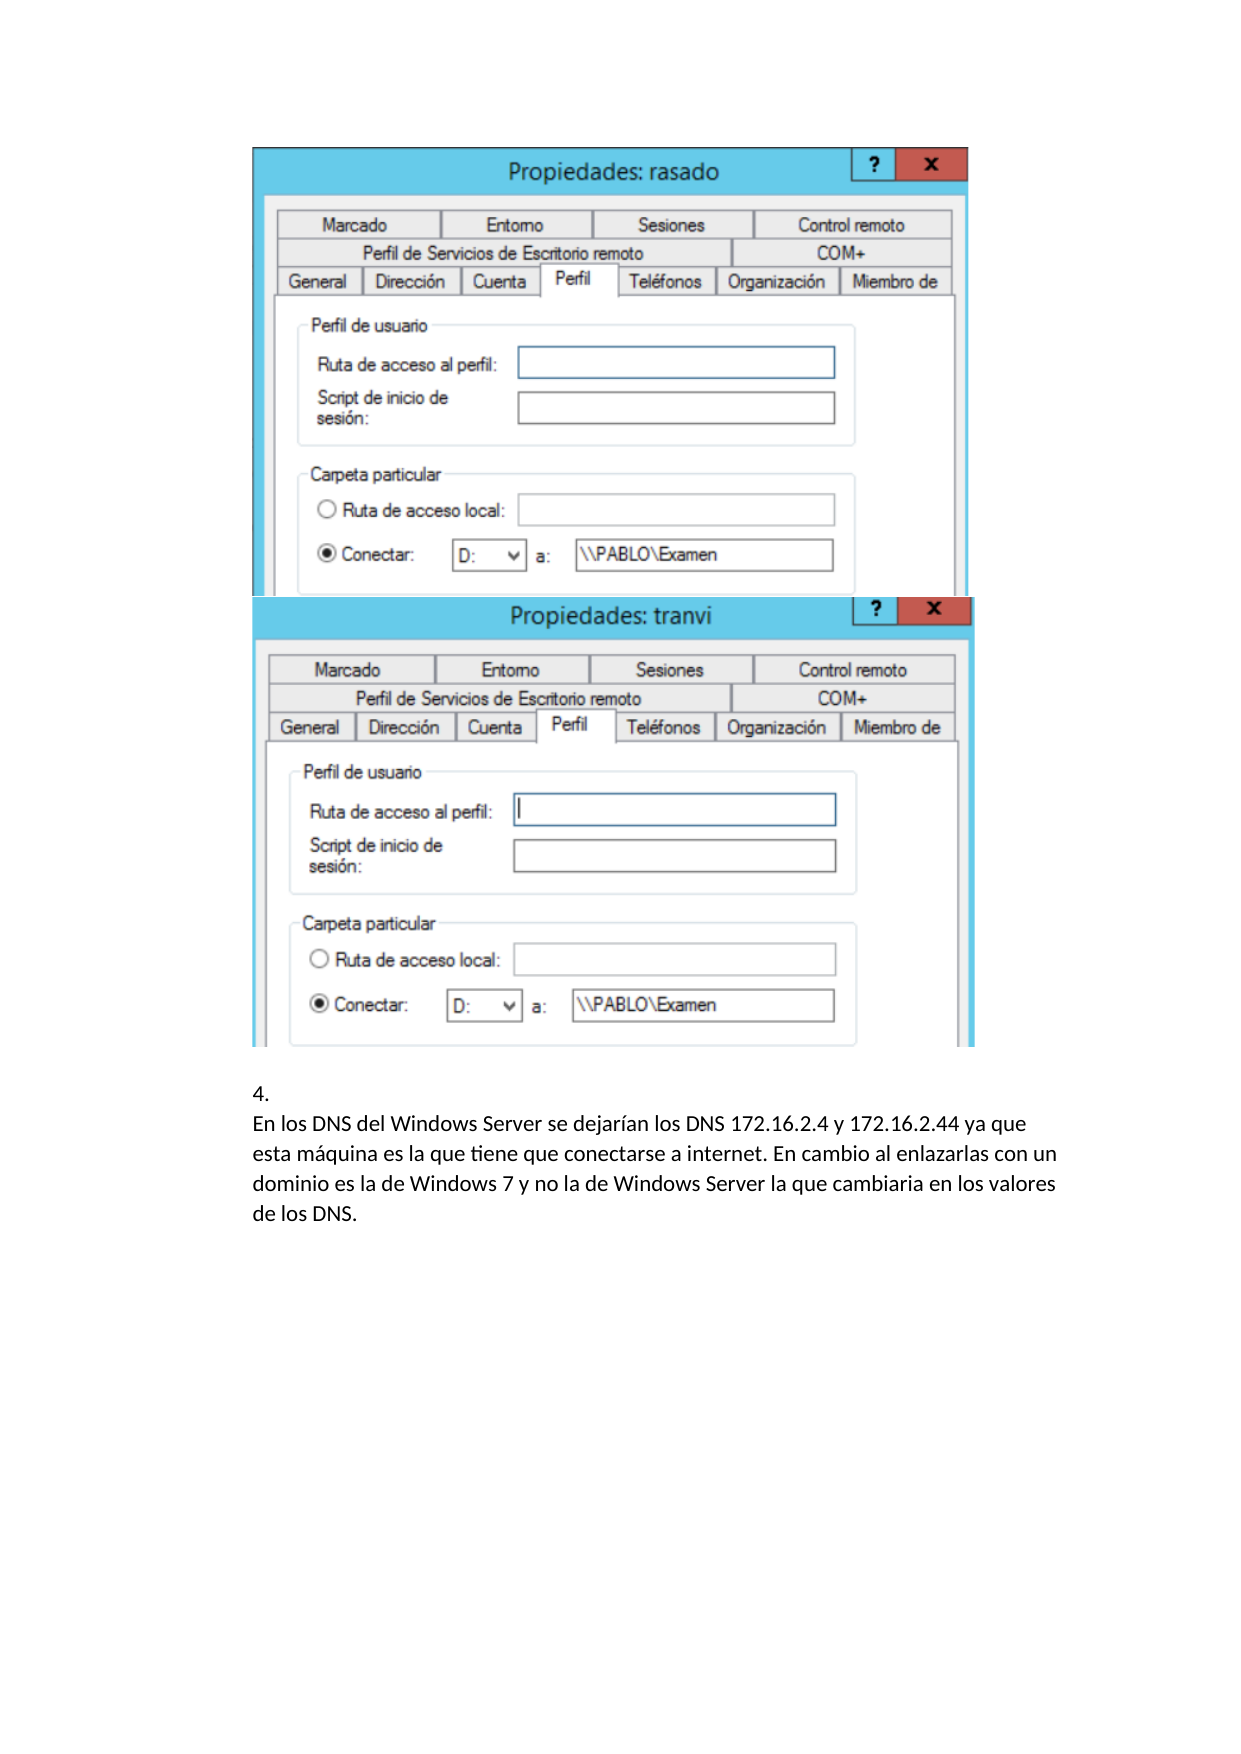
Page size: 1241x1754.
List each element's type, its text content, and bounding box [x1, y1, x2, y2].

list En los DNS del Windows Server se dejarían los DNS 172.16.2.4 y 172.16.2.44 ya que esta máquina es la que tiene que conectarse a internet. En cambio al enlazarlas con un dominio es la de Windows 7 y no la de Windows Server la que cambiaria en los valores de los DNS. [252, 1109, 1063, 1227]
picture [252, 147, 969, 596]
list 4. [252, 1079, 1063, 1107]
picture [252, 597, 975, 1047]
